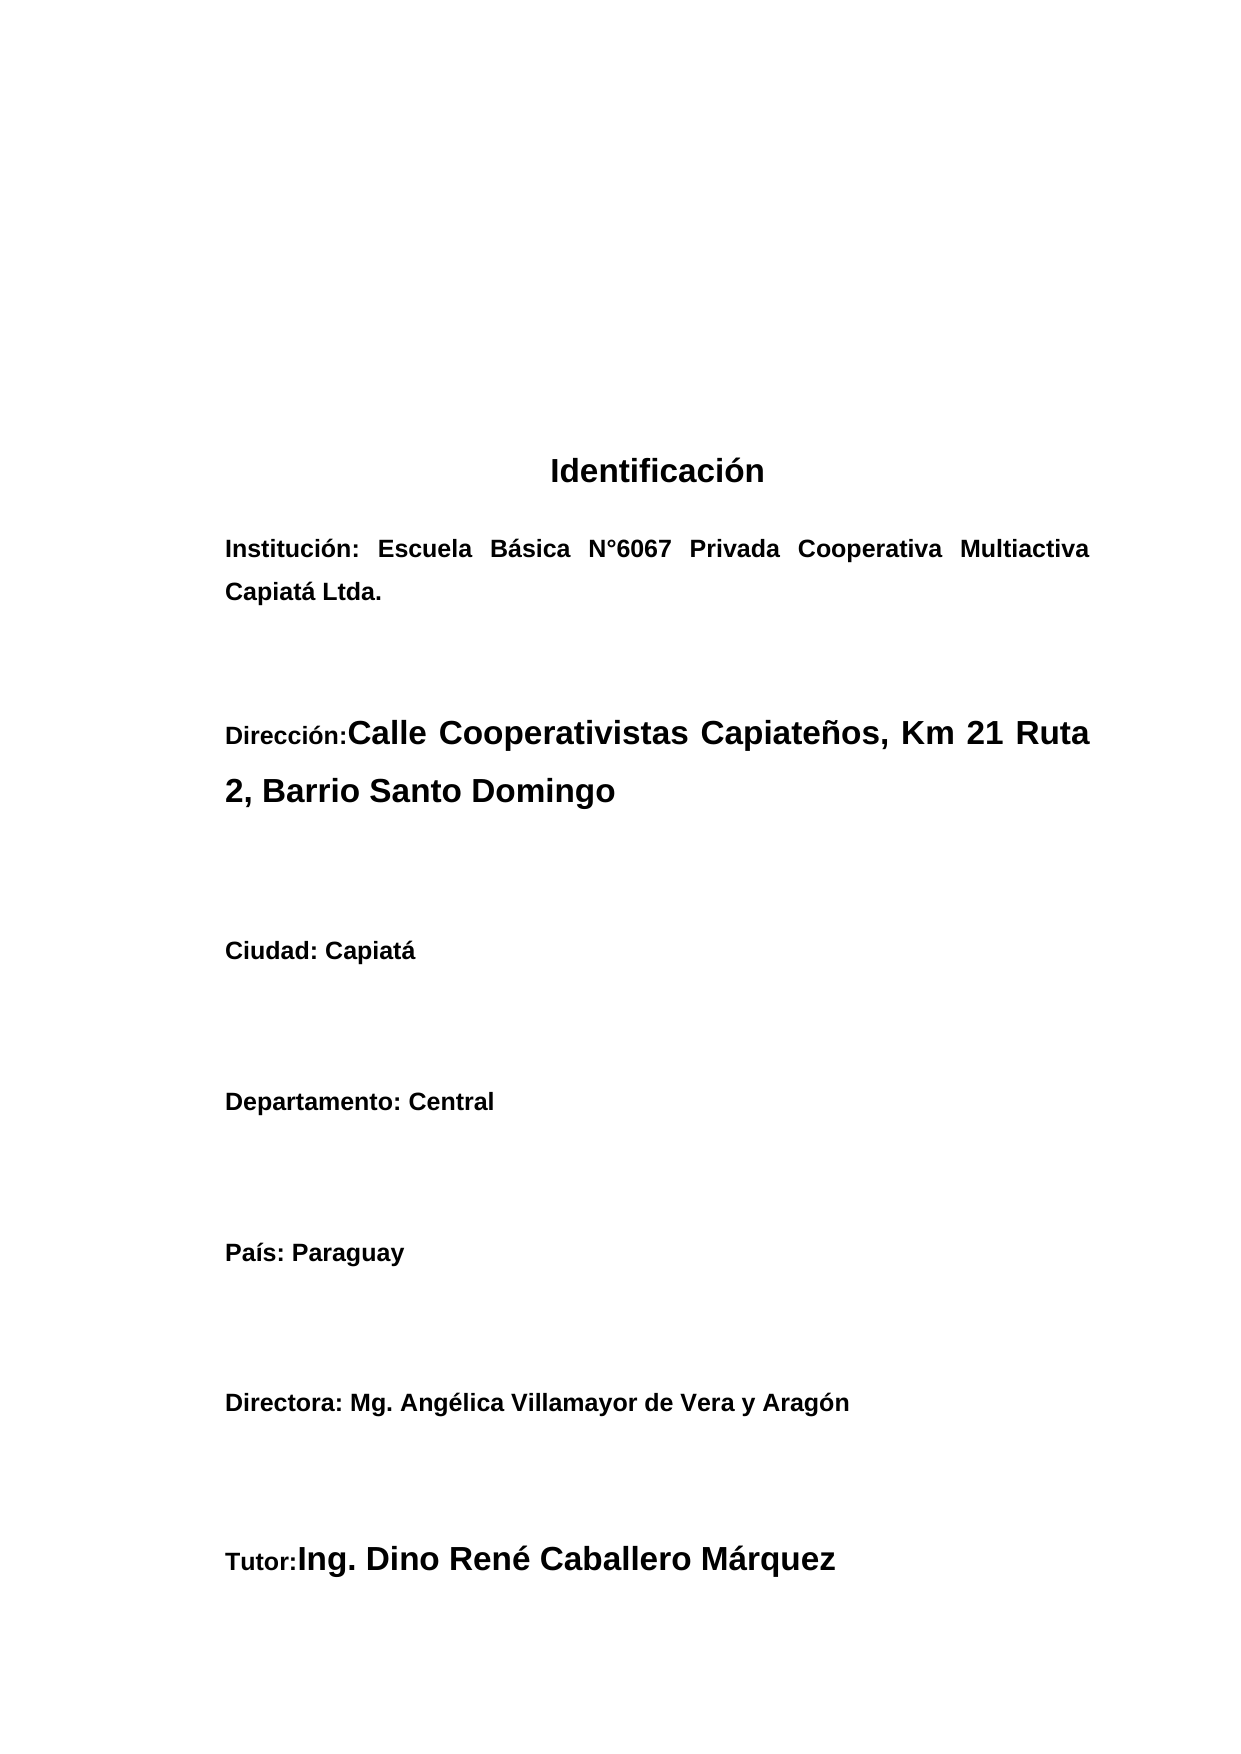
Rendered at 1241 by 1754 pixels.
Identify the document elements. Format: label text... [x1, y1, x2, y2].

text Identificación [225, 451, 1090, 490]
text Ciudad: Capiatá [225, 936, 1090, 965]
text Dirección:Calle Cooperativistas Capiateños, Km 21 Ruta 2, Barrio Santo Domingo [225, 713, 1090, 809]
text Institución: Escuela Básica N°6067 Privada Cooperativa Multiactiva Capiatá Ltda. [225, 534, 1090, 606]
text País: Paraguay [225, 1238, 1090, 1266]
text Tutor:Ing. Dino René Caballero Márquez [225, 1539, 1090, 1578]
text Departamento: Central [225, 1087, 1090, 1116]
text Directora: Mg. Angélica Villamayor de Vera y Aragón [225, 1388, 1090, 1417]
